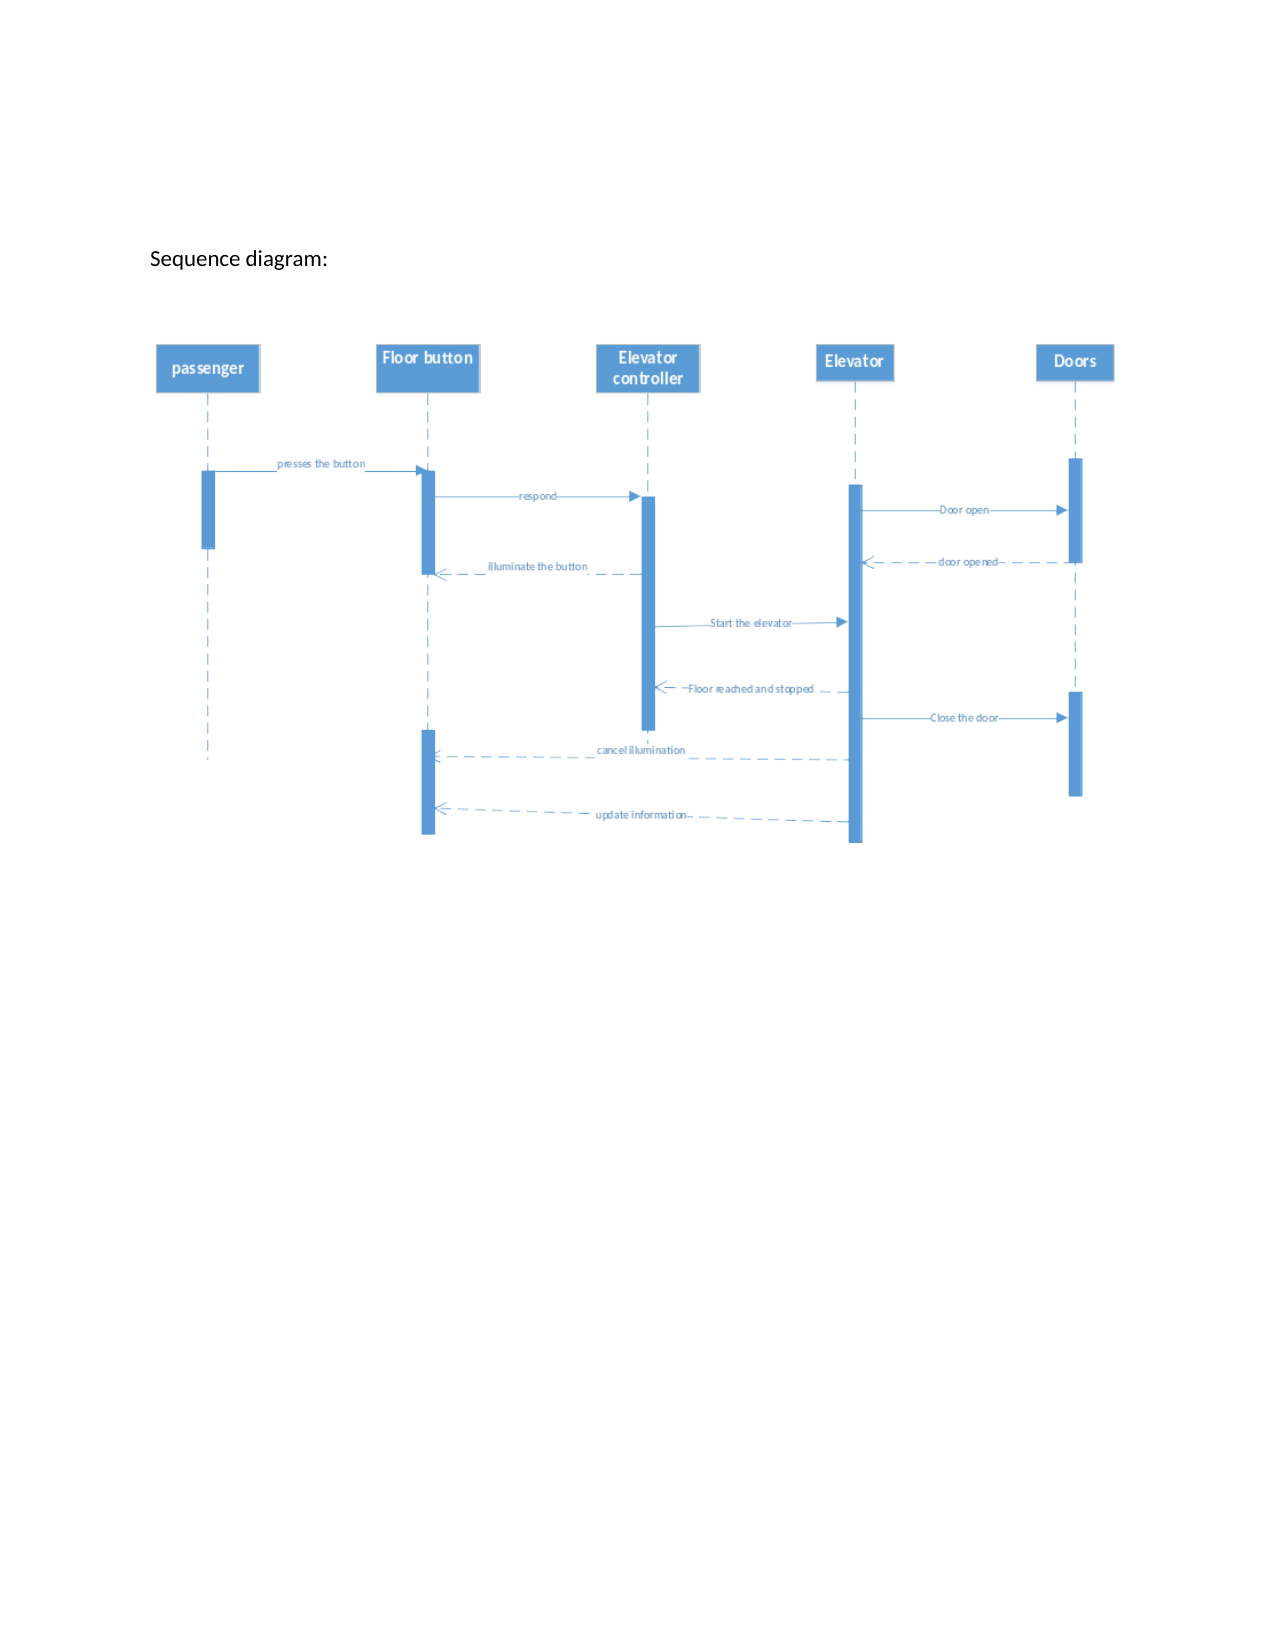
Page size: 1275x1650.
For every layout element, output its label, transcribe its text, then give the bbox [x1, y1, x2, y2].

text Sequence diagram: [150, 244, 1125, 272]
